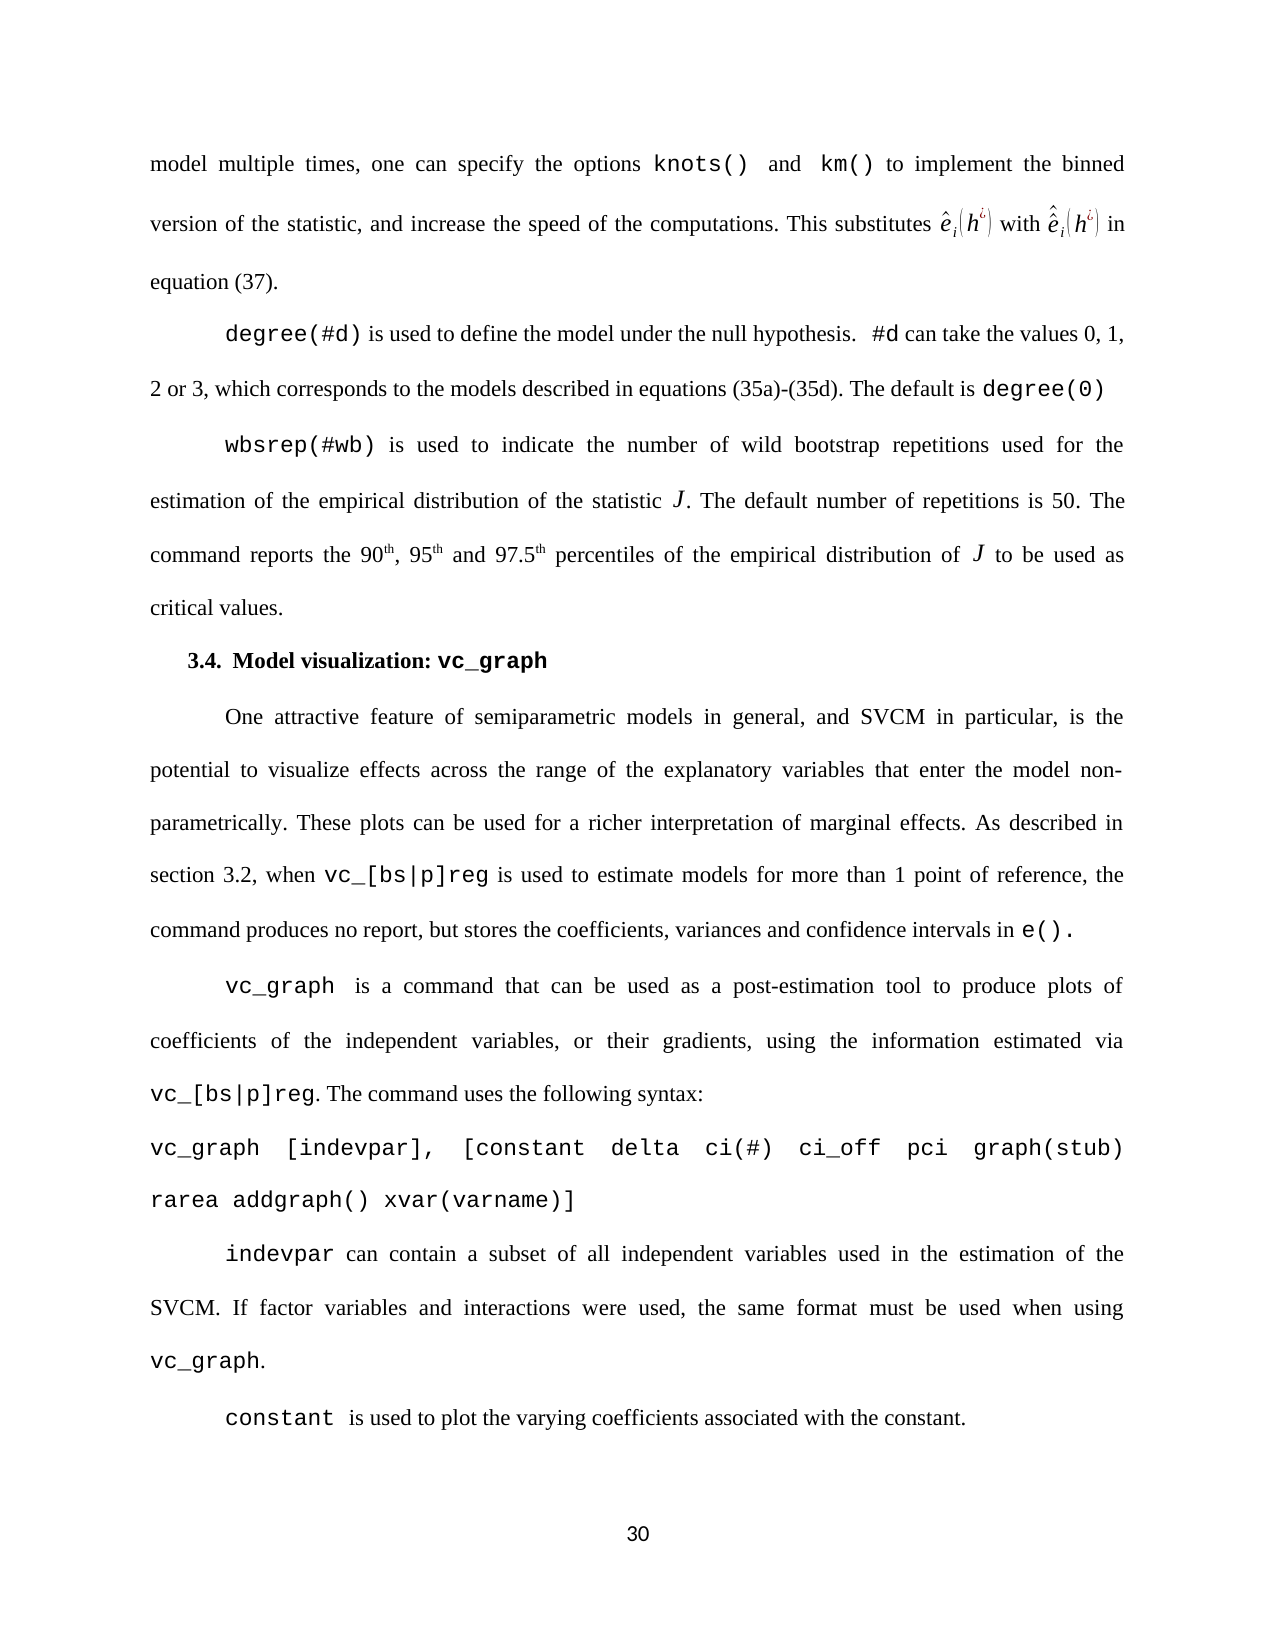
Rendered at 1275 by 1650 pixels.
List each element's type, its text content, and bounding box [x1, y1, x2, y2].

list vc_graph is a command that can be used as a post-estimation tool to produce plots of coefficients of the independent variables, or their gradients, using the information estimated via vc_[bs|p]reg. The command uses the following syntax: [150, 972, 1125, 1108]
text degree(#d) is used to define the model under the null hypothesis. #d can take the values 0, 1, 2 or 3, which corresponds to the models described in equations (35a)-(35d). The default is degree(0) [150, 320, 1125, 403]
list indevpar can contain a subset of all independent variables used in the estimation of the SVCM. If factor variables and interactions were used, the same format must be used when using vc_graph. [150, 1240, 1125, 1375]
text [150, 150, 1125, 294]
list vc_graph [indevpar], [constant delta ci(#) ci_off pci graph(stub) rarea addgraph() xvar(varname)] [150, 1136, 1125, 1214]
list constant is used to plot the varying coefficients associated with the constant. [150, 1403, 1125, 1432]
text wbsrep(#wb) is used to indicate the number of wild bootstrap repetitions used for the estimation of the empirical distribution of the statistic . The default number of repetitions is 50. The command reports the 90th, 95th and 97.5th percentiles of the empirical distribution of to be used as critical values. [150, 431, 1125, 620]
list Model visualization: vc_graph [187, 647, 1125, 675]
list One attractive feature of semiparametric models in general, and SVCM in particular, is the potential to visualize effects across the range of the explanatory variables that enter the model non-parametrically. These plots can be used for a richer interpretation of marginal effects. As described in section 3.2, when vc_[bs|p]reg is used to estimate models for more than 1 point of reference, the command produces no report, but stores the coefficients, variances and confidence intervals in e(). [150, 703, 1125, 944]
